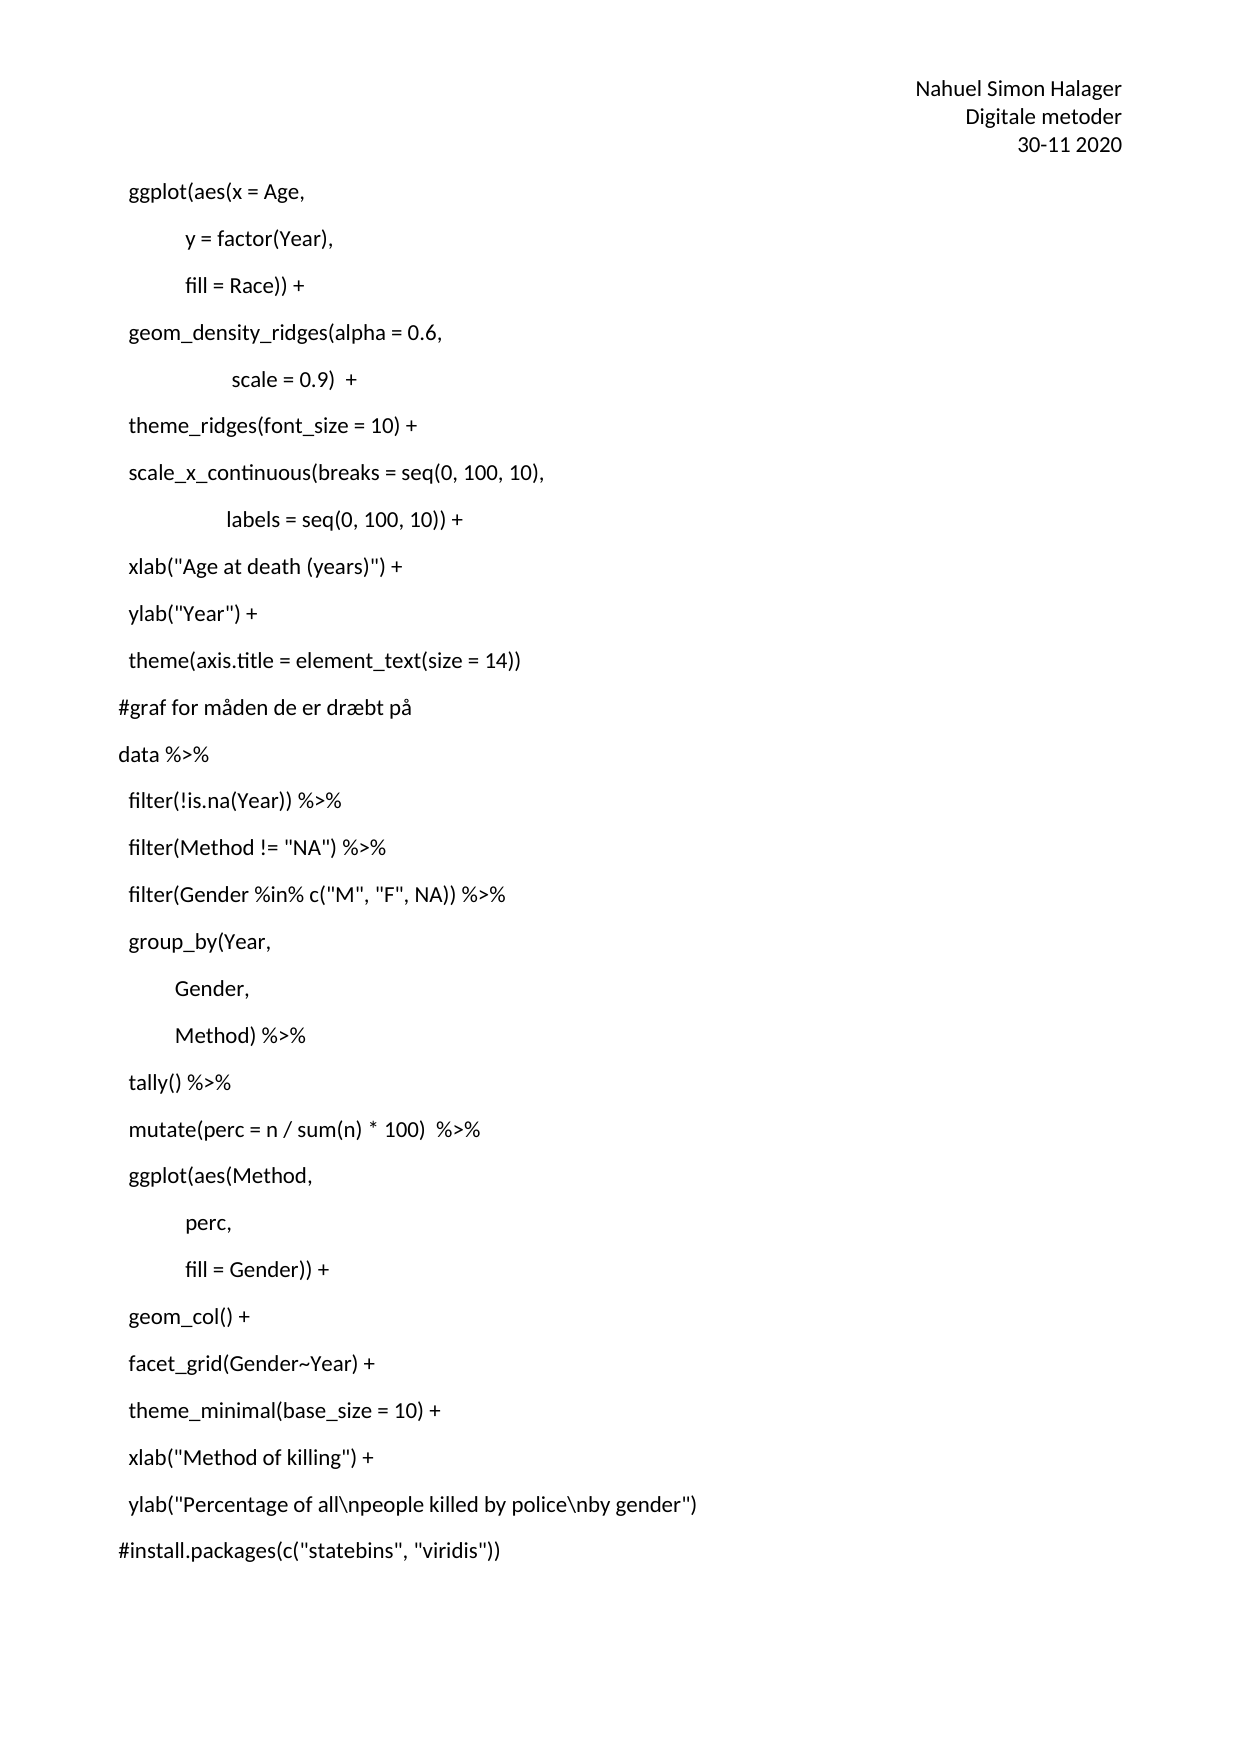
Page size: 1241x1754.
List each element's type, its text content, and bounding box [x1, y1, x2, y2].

text ggplot(aes(Method, [118, 1162, 1122, 1189]
text xlab("Method of killing") + [118, 1443, 1122, 1471]
text Method) %>% [118, 1021, 1122, 1049]
text group_by(Year, [118, 927, 1122, 955]
text theme_ridges(font_size = 10) + [118, 412, 1122, 439]
text ggplot(aes(x = Age, [118, 177, 1122, 205]
text theme(axis.title = element_text(size = 14)) [118, 646, 1122, 674]
text data %>% [118, 740, 1122, 768]
text facet_grid(Gender~Year) + [118, 1349, 1122, 1377]
text mutate(perc = n / sum(n) * 100) %>% [118, 1115, 1122, 1143]
text xlab("Age at death (years)") + [118, 552, 1122, 580]
text filter(!is.na(Year)) %>% [118, 787, 1122, 814]
text fill = Race)) + [118, 271, 1122, 299]
text perc, [118, 1208, 1122, 1236]
text fill = Gender)) + [118, 1255, 1122, 1283]
text labels = seq(0, 100, 10)) + [118, 505, 1122, 533]
text theme_minimal(base_size = 10) + [118, 1396, 1122, 1424]
text #graf for måden de er dræbt på [118, 693, 1122, 721]
text ylab("Year") + [118, 599, 1122, 627]
text tally() %>% [118, 1068, 1122, 1096]
text scale_x_continuous(breaks = seq(0, 100, 10), [118, 458, 1122, 486]
text scale = 0.9) + [118, 365, 1122, 393]
text geom_col() + [118, 1302, 1122, 1330]
text geom_density_ridges(alpha = 0.6, [118, 318, 1122, 346]
text Gender, [118, 974, 1122, 1002]
text #install.packages(c("statebins", "viridis")) [118, 1537, 1122, 1564]
text filter(Method != "NA") %>% [118, 833, 1122, 861]
text ylab("Percentage of all\npeople killed by police\nby gender") [118, 1490, 1122, 1518]
text filter(Gender %in% c("M", "F", NA)) %>% [118, 880, 1122, 908]
text y = factor(Year), [118, 224, 1122, 252]
